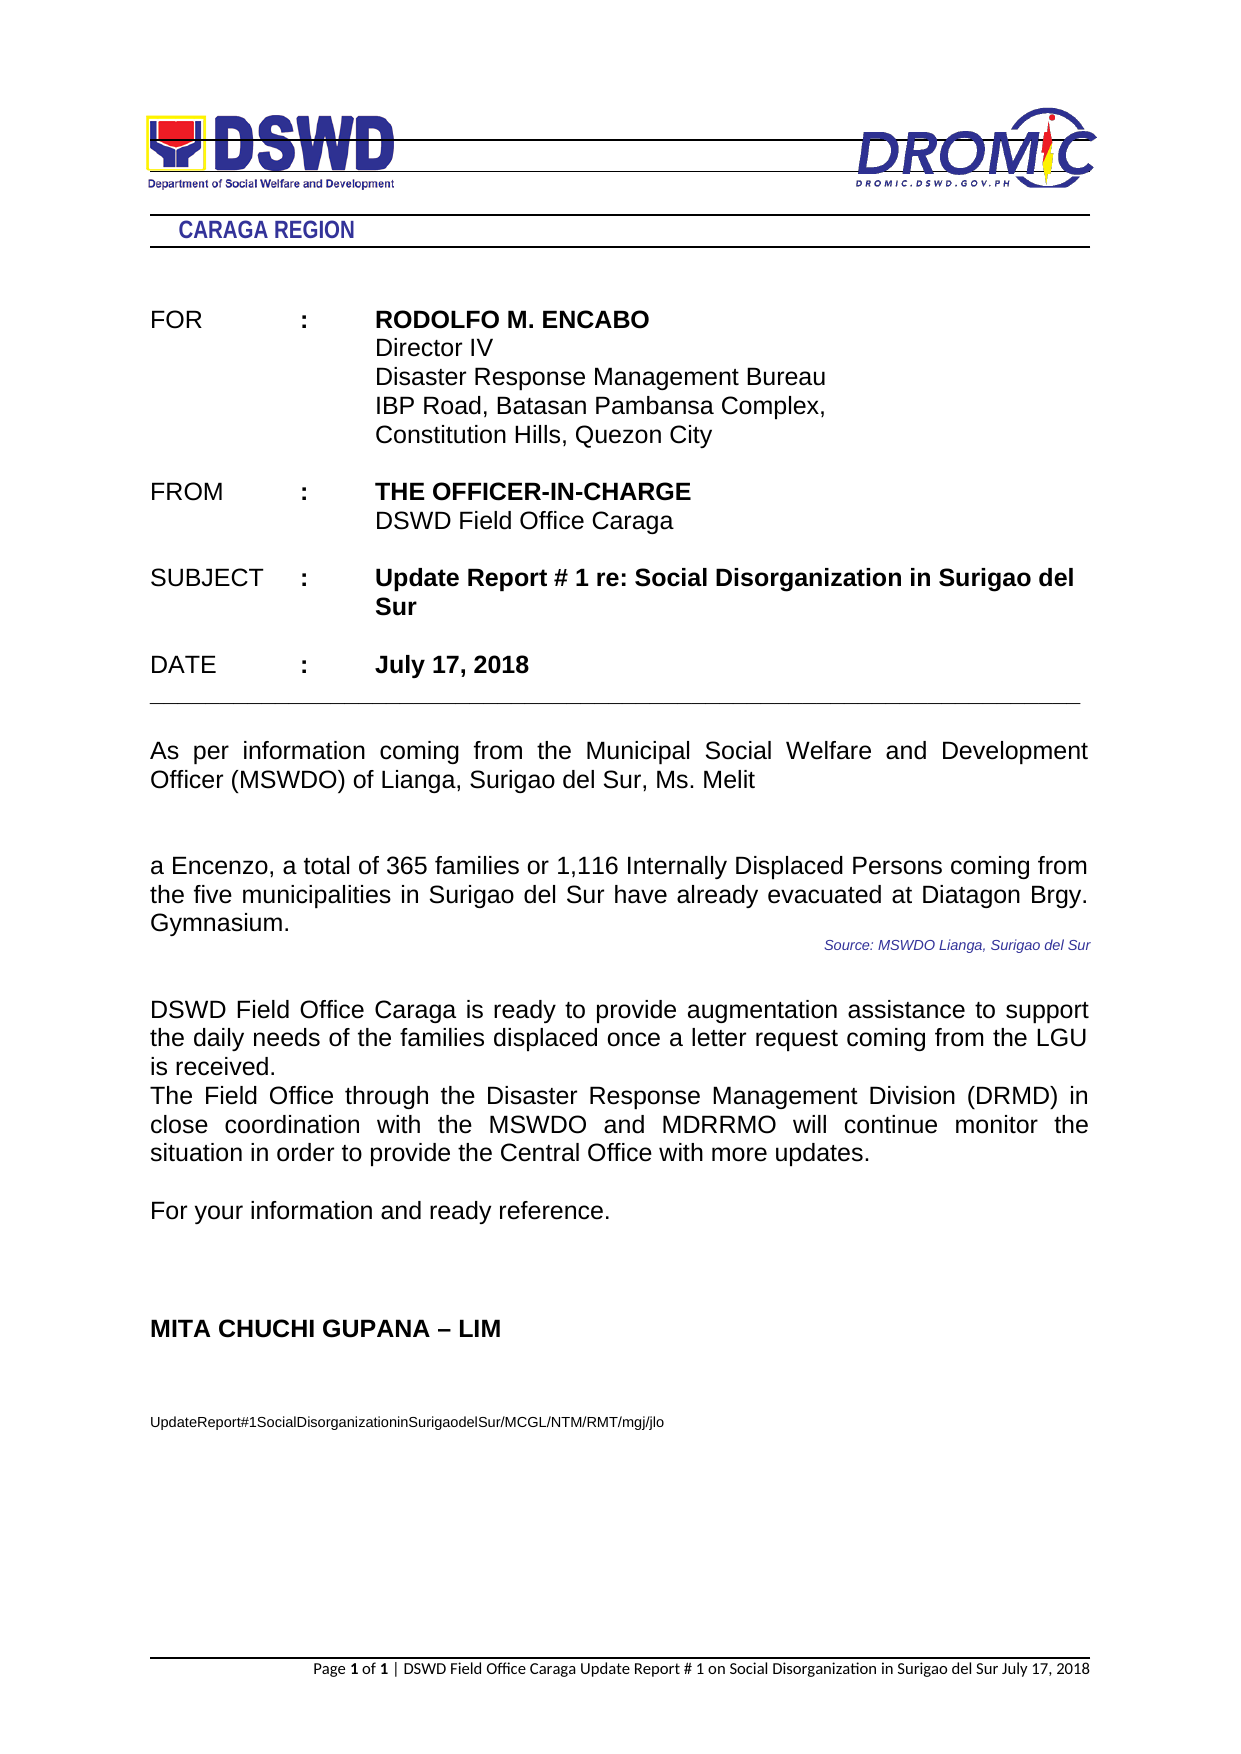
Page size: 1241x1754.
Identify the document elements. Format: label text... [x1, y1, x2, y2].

text Director IV [150, 333, 1090, 362]
text The Field Office through the Disaster Response Management Division (DRMD) in close coordination with the MSWDO and MDRRMO will continue monitor the situation in order to provide the Central Office with more updates. [150, 1081, 1090, 1167]
text DSWD Field Office Caraga is ready to provide augmentation assistance to support the daily needs of the families displaced once a letter request coming from the LGU is received. [150, 994, 1090, 1081]
text Source: MSWDO Lianga, Surigao del Sur [150, 937, 1090, 966]
picture [137, 112, 404, 193]
text IBP Road, Batasan Pambansa Complex, [345, 391, 1090, 419]
text UpdateReport#1SocialDisorganizationinSurigaodelSur/MCGL/NTM/RMT/mgj/jlo [150, 1413, 1090, 1430]
text ___________________________________________________________________ [150, 678, 1090, 707]
text a Encenzo, a total of 365 families or 1,116 Internally Displaced Persons coming from the five municipalities in Surigao del Sur have already evacuated at Diatagon Brgy. Gymnasium. [150, 851, 1090, 937]
text FOR : RODOLFO M. ENCABO [150, 304, 1090, 333]
text Constitution Hills, Quezon City [345, 419, 1090, 448]
text MITA CHUCHI GUPANA – LIM [150, 1314, 1090, 1343]
text As per information coming from the Municipal Social Welfare and Development Officer (MSWDO) of Lianga, Surigao del Sur, Ms. Melit [150, 736, 1090, 793]
text FROM : THE OFFICER-IN-CHARGE [150, 477, 1090, 506]
text DSWD Field Office Caraga [150, 506, 1090, 534]
picture [853, 107, 1102, 182]
text Disaster Response Management Bureau [150, 362, 1090, 391]
text DATE : July 17, 2018 [150, 649, 1090, 678]
text SUBJECT : Update Report # 1 re: Social Disorganization in Surigao del [150, 563, 1090, 592]
text Sur [300, 592, 1090, 621]
text For your information and ready reference. [150, 1196, 1090, 1224]
